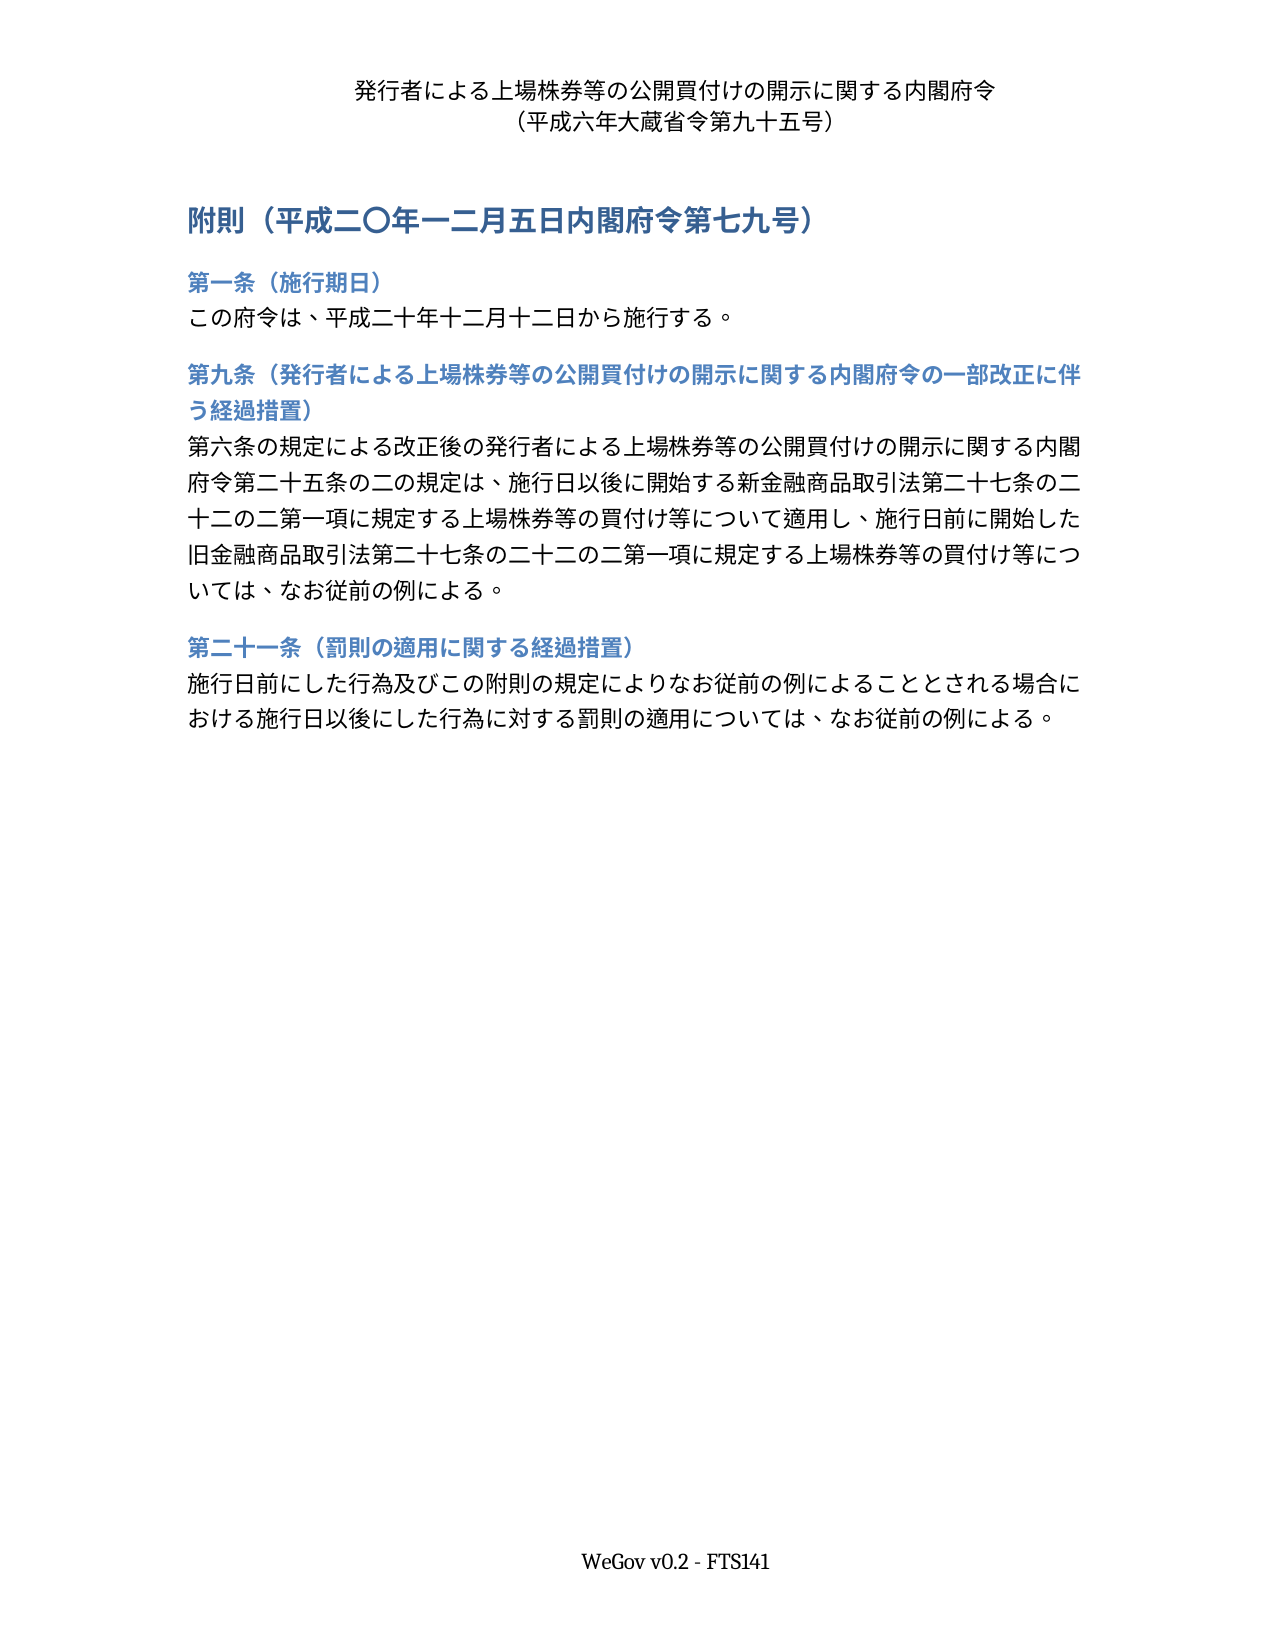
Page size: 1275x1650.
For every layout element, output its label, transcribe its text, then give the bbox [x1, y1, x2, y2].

subtitle 附則（平成二〇年一二月五日内閣府令第七九号） [187, 200, 1087, 240]
text 施行日前にした行為及びこの附則の規定によりなお従前の例によることとされる場合における施行日以後にした行為に対する罰則の適用については、なお従前の例による。 [187, 667, 1087, 735]
subtitle 第九条（発行者による上場株券等の公開買付けの開示に関する内閣府令の一部改正に伴う経過措置） [187, 359, 1087, 426]
text この府令は、平成二十年十二月十二日から施行する。 [187, 302, 1087, 334]
subtitle 第二十一条（罰則の適用に関する経過措置） [187, 632, 1087, 663]
text 第六条の規定による改正後の発行者による上場株券等の公開買付けの開示に関する内閣府令第二十五条の二の規定は、施行日以後に開始する新金融商品取引法第二十七条の二十二の二第一項に規定する上場株券等の買付け等について適用し、施行日前に開始した旧金融商品取引法第二十七条の二十二の二第一項に規定する上場株券等の買付け等については、なお従前の例による。 [187, 431, 1087, 606]
subtitle 第一条（施行期日） [187, 266, 1087, 298]
